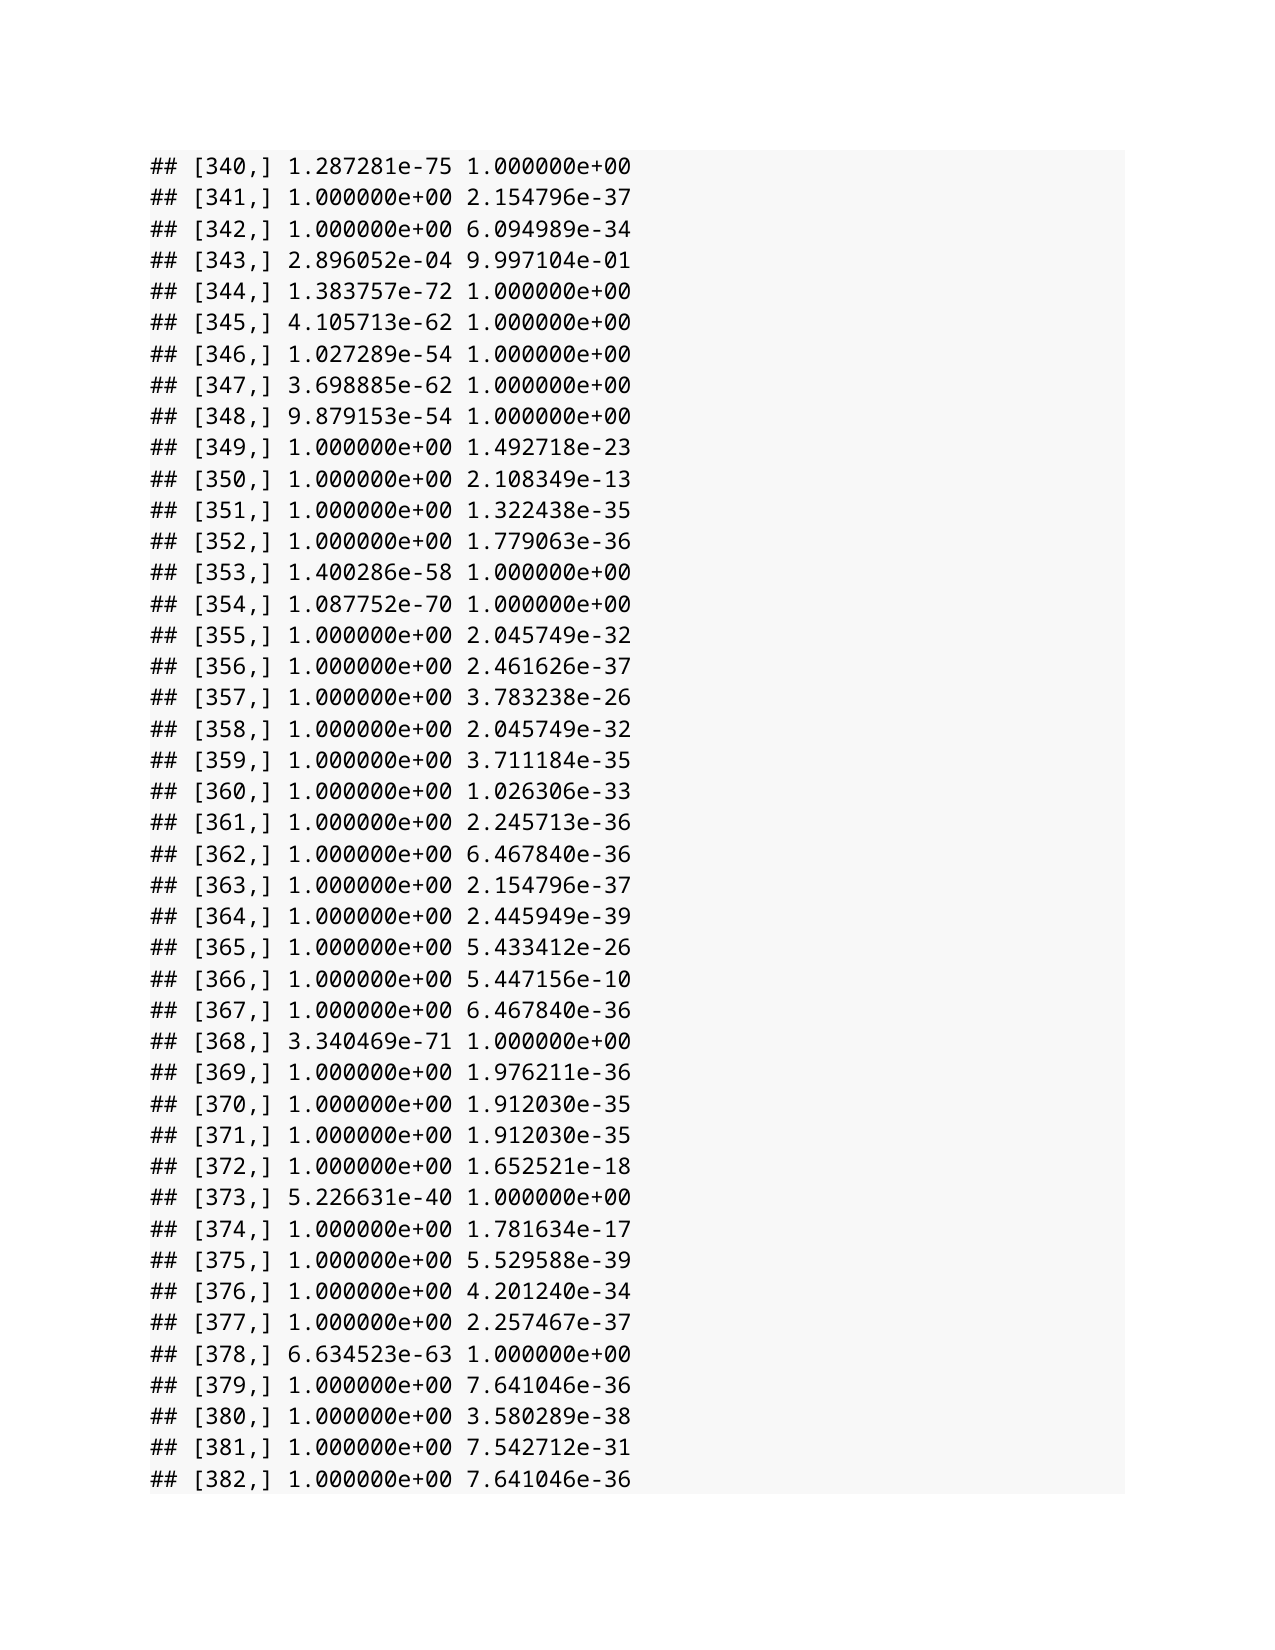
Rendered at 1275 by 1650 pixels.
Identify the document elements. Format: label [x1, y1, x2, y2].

text [150, 150, 1125, 1494]
